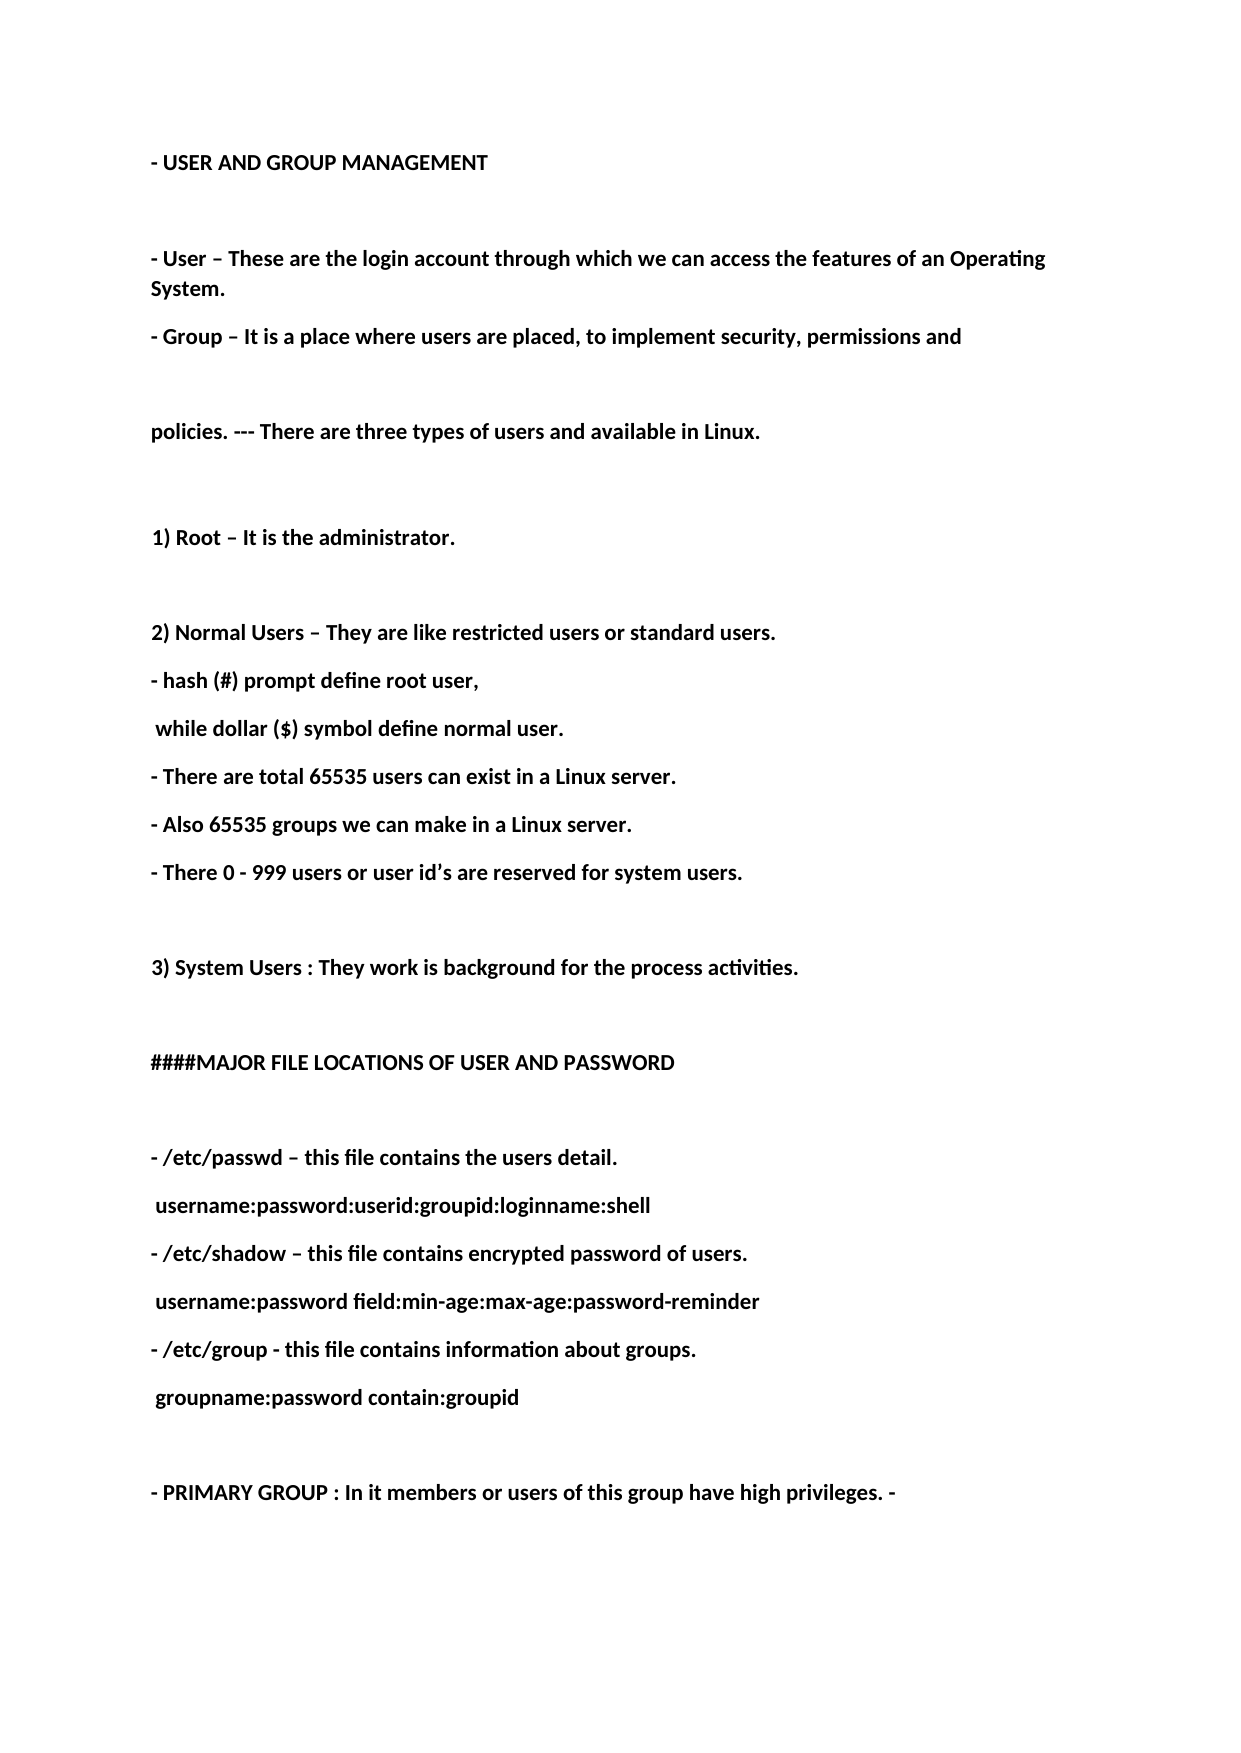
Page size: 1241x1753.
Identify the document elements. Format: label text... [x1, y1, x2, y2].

text ####MAJOR FILE LOCATIONS OF USER AND PASSWORD [150, 1048, 1061, 1076]
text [151, 1478, 905, 1506]
text - There are total 65535 users can exist in a Linux server. [151, 762, 1061, 790]
text - /etc/shadow – this file contains encrypted password of users. [151, 1239, 1061, 1267]
text - /etc/passwd – this file contains the users detail. [151, 1143, 1061, 1171]
text - hash (#) prompt define root user, [151, 666, 1061, 694]
text 2) Normal Users – They are like restricted users or standard users. [151, 618, 1061, 646]
text - Also 65535 groups we can make in a Linux server. [151, 810, 1061, 838]
text while dollar ($) symbol define normal user. [150, 714, 1061, 742]
text - User – These are the login account through which we can access the features of an Operating System. [151, 244, 1052, 302]
text 3) System Users : They work is background for the process activities. [151, 953, 1061, 981]
text username:password:userid:groupid:loginname:shell [150, 1191, 1061, 1219]
text groupname:password contain:groupid [150, 1383, 1061, 1411]
text 1) Root – It is the administrator. [152, 523, 1061, 552]
text - USER AND GROUP MANAGEMENT [151, 148, 1061, 176]
text username:password field:min-age:max-age:password-reminder [150, 1287, 1061, 1315]
text - Group – It is a place where users are placed, to implement security, permissions and policies. --- There are three types of users and available in Linux. [151, 322, 1045, 445]
text - /etc/group - this file contains information about groups. [151, 1335, 1061, 1363]
text - There 0 - 999 users or user id’s are reserved for system users. [151, 858, 1061, 886]
